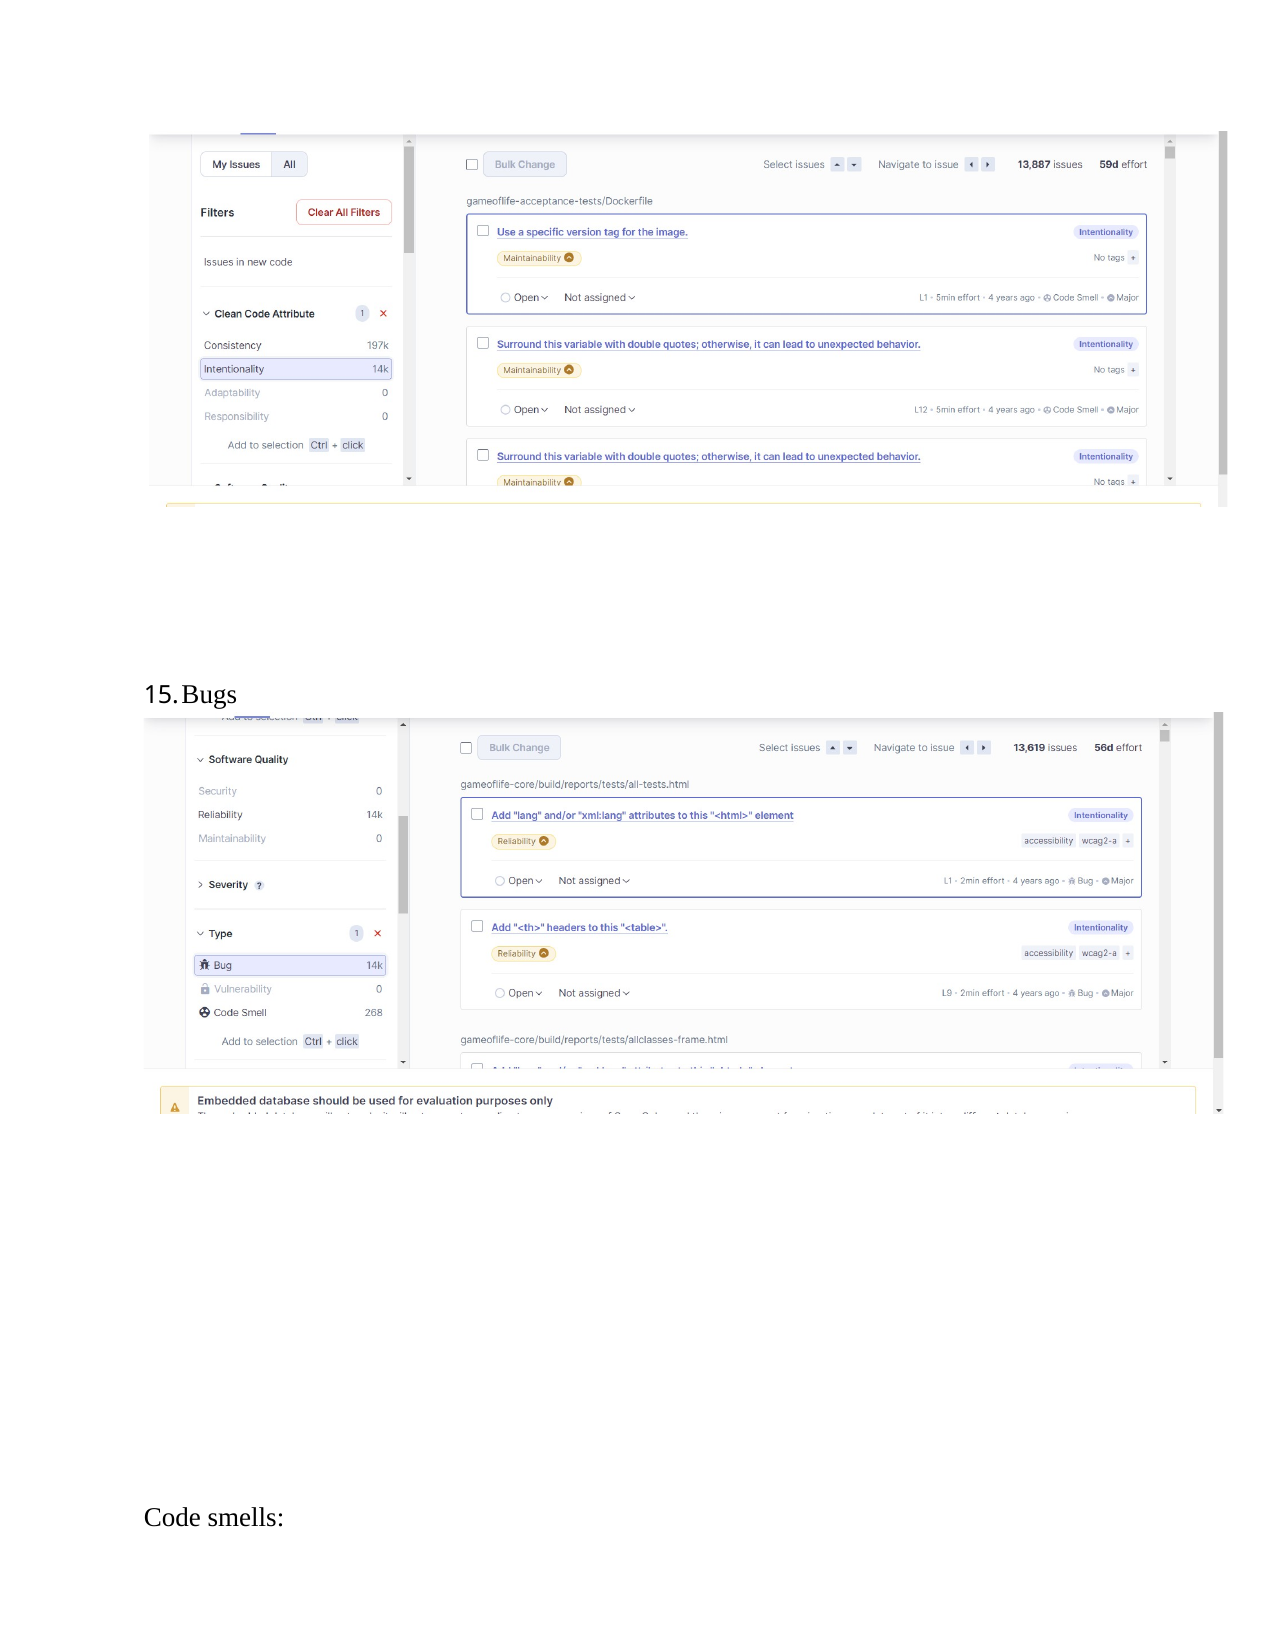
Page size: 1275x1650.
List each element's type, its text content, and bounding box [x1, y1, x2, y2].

list Bugs [143, 677, 1239, 711]
text Code smells: [143, 1501, 1239, 1532]
picture [143, 712, 1224, 1114]
picture [149, 131, 1228, 507]
